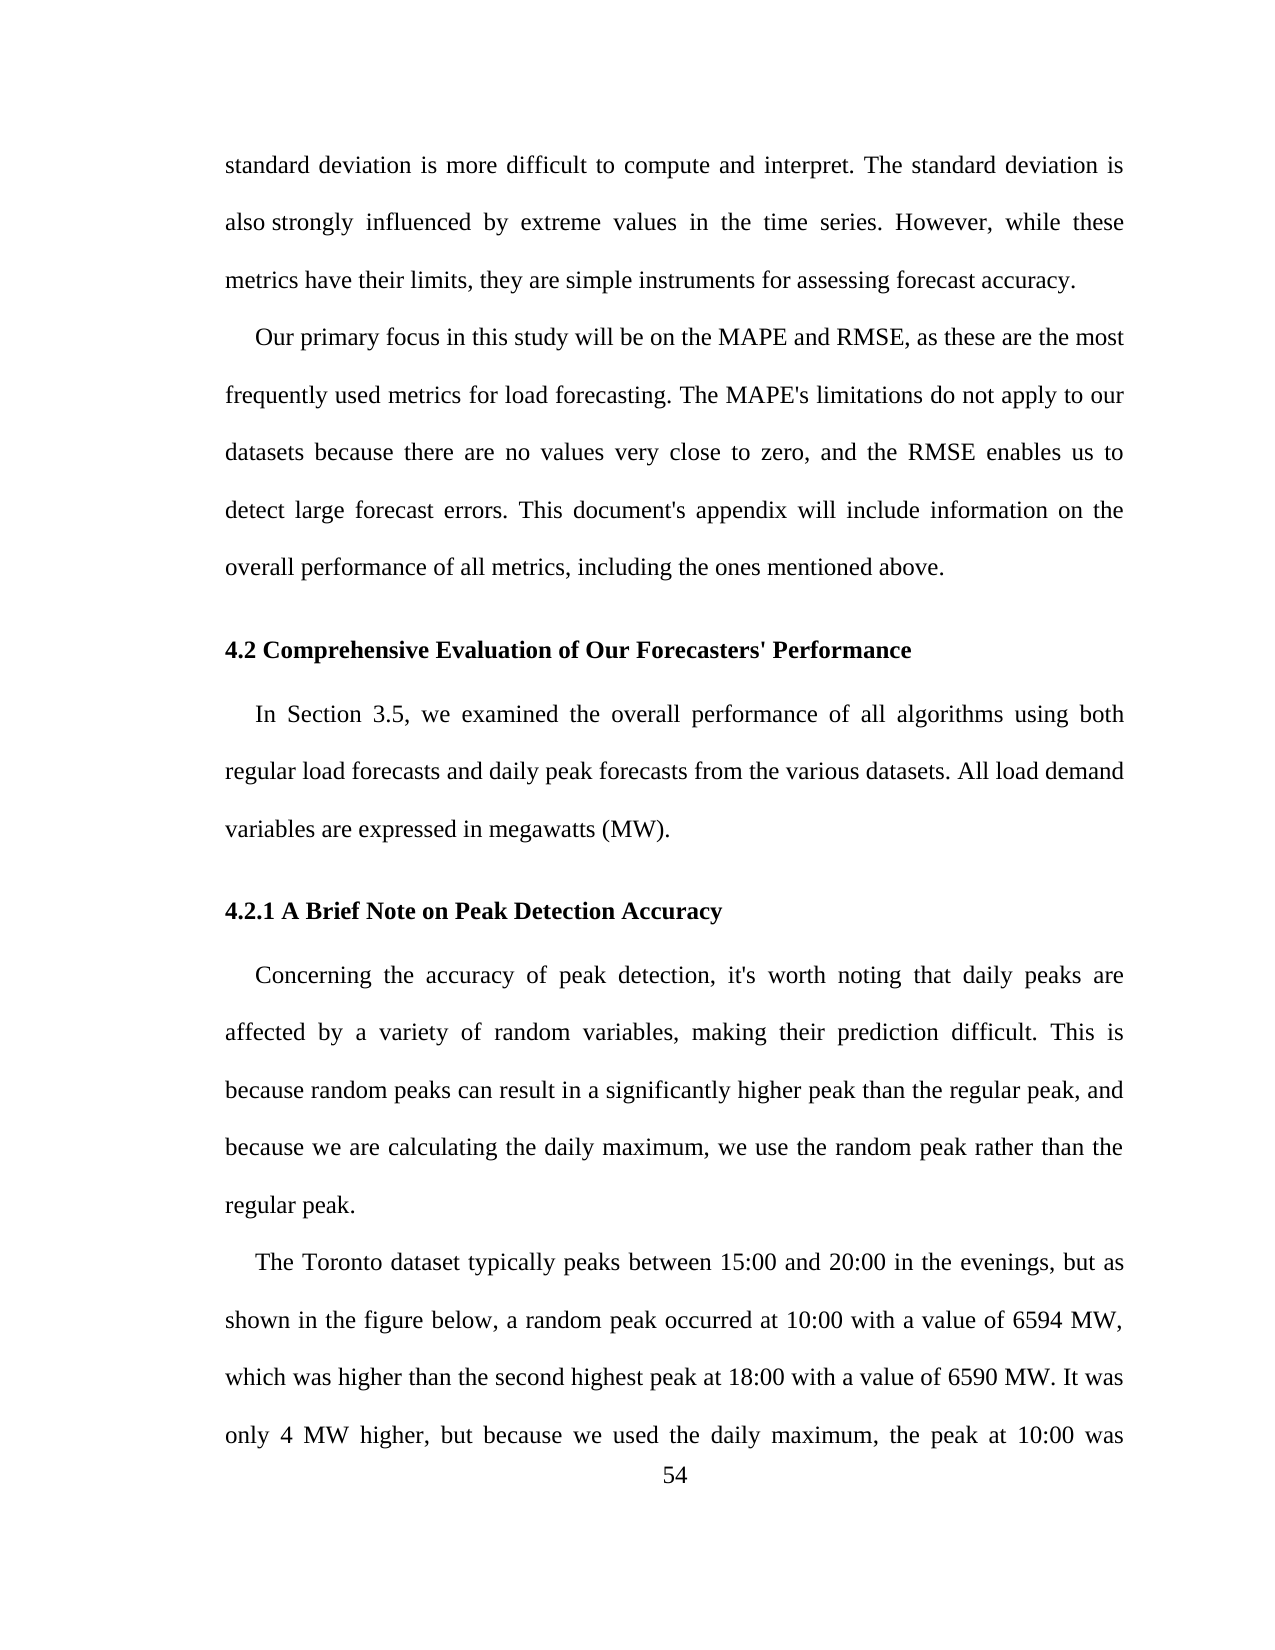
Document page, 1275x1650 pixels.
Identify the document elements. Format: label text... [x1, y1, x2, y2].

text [225, 1247, 1125, 1449]
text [225, 150, 1125, 294]
text Concerning the accuracy of peak detection, it's worth noting that daily peaks are affected by a variety of random variables, making their prediction difficult. This is because random peaks can result in a significantly higher peak than the regular peak, and because we are calculating the daily maximum, we use the random peak rather than the regular peak. [225, 960, 1125, 1219]
subtitle 4.2 Comprehensive Evaluation of Our Forecasters' Performance [225, 635, 1125, 664]
text In Section 3.5, we examined the overall performance of all algorithms using both regular load forecasts and daily peak forecasts from the various datasets. All load demand variables are expressed in megawatts (MW). [225, 699, 1125, 842]
subtitle 4.2.1 A Brief Note on Peak Detection Accuracy [225, 896, 1125, 925]
text Our primary focus in this study will be on the MAPE and RMSE, as these are the most frequently used metrics for load forecasting. The MAPE's limitations do not apply to our datasets because there are no values very close to zero, and the RMSE enables us to detect large forecast errors. This document's appendix will include information on the overall performance of all metrics, including the ones mentioned above. [225, 322, 1125, 581]
